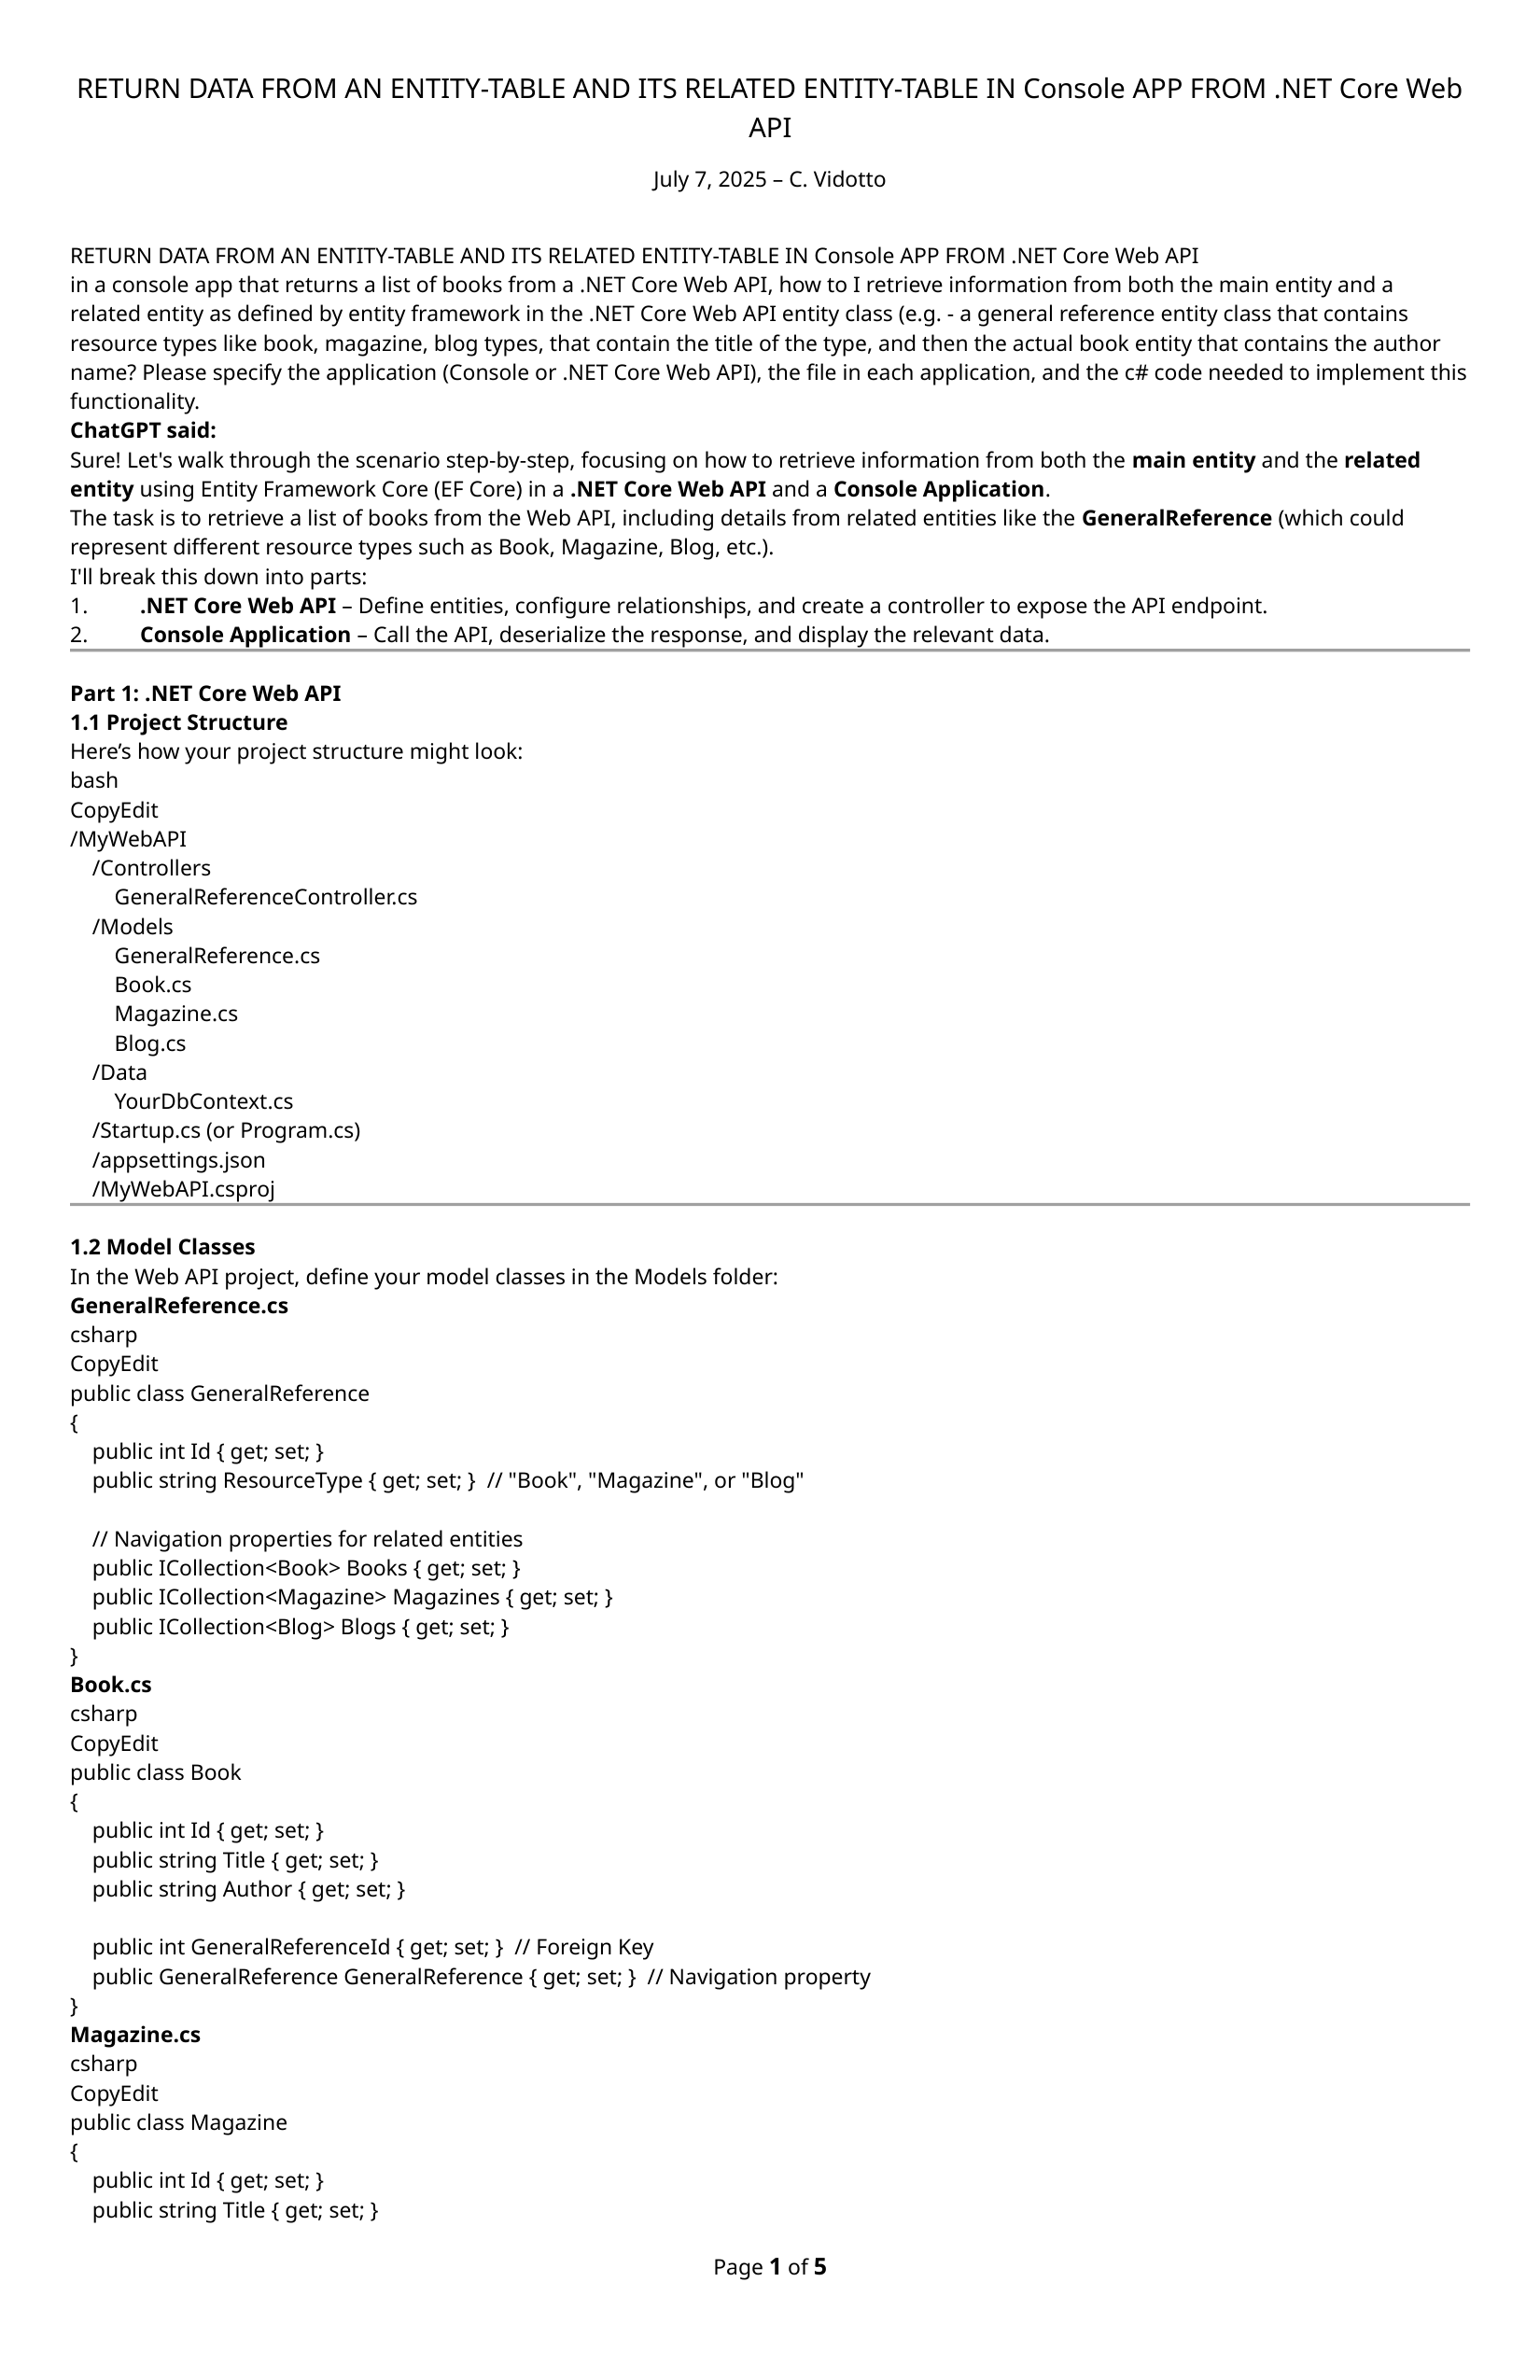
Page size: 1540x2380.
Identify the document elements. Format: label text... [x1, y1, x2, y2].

text // Navigation properties for related entities [70, 1524, 1470, 1553]
text GeneralReference.cs [70, 941, 1470, 970]
text /MyWebAPI.csproj [70, 1174, 1470, 1202]
text public string Title { get; set; } [70, 2194, 1470, 2224]
text public int Id { get; set; } [70, 1815, 1470, 1844]
text The task is to retrieve a list of books from the Web API, including details from related entities like the GeneralReference (which could represent different resource types such as Book, Magazine, Blog, etc.). [70, 503, 1470, 561]
text CopyEdit [70, 1728, 1470, 1757]
text /Controllers [70, 853, 1470, 882]
text 1.2 Model Classes [70, 1232, 1470, 1261]
text { [70, 1786, 1470, 1815]
text CopyEdit [70, 2078, 1470, 2107]
text public GeneralReference GeneralReference { get; set; } // Navigation property [70, 1961, 1470, 1991]
text /appsettings.json [70, 1144, 1470, 1174]
text Book.cs [70, 1670, 1470, 1699]
text /Startup.cs (or Program.cs) [70, 1115, 1470, 1144]
text CopyEdit [70, 794, 1470, 824]
text public string Title { get; set; } [70, 1844, 1470, 1874]
text { [70, 1407, 1470, 1436]
text Book.cs [70, 970, 1470, 999]
text 1.1 Project Structure [70, 707, 1470, 736]
text } [70, 1641, 1470, 1670]
text In the Web API project, define your model classes in the Models folder: [70, 1261, 1470, 1291]
text GeneralReferenceController.cs [70, 882, 1470, 911]
text public string Author { get; set; } [70, 1874, 1470, 1903]
text Here’s how your project structure might look: [70, 736, 1470, 765]
text YourDbContext.cs [70, 1086, 1470, 1115]
text Magazine.cs [70, 2020, 1470, 2049]
text { [70, 2136, 1470, 2165]
text RETURN DATA FROM AN ENTITY-TABLE AND ITS RELATED ENTITY-TABLE IN Console APP FROM .NET Core Web API [70, 241, 1470, 270]
text public class GeneralReference [70, 1378, 1470, 1407]
text csharp [70, 1320, 1470, 1349]
text Magazine.cs [70, 999, 1470, 1028]
text GeneralReference.cs [70, 1291, 1470, 1320]
text bash [70, 765, 1470, 794]
text ChatGPT said: [70, 415, 1470, 444]
text public class Magazine [70, 2107, 1470, 2136]
text Sure! Let's walk through the scenario step-by-step, focusing on how to retrieve information from both the main entity and the related entity using Entity Framework Core (EF Core) in a .NET Core Web API and a Console Application. [70, 444, 1470, 503]
list Console Application – Call the API, deserialize the response, and display the relevant data. [70, 620, 1470, 649]
text Blog.cs [70, 1028, 1470, 1057]
text /Models [70, 911, 1470, 941]
text public int GeneralReferenceId { get; set; } // Foreign Key [70, 1932, 1470, 1961]
text /MyWebAPI [70, 824, 1470, 853]
text public ICollection<Book> Books { get; set; } [70, 1553, 1470, 1582]
list .NET Core Web API – Define entities, configure relationships, and create a controller to expose the API endpoint. [70, 591, 1470, 620]
text CopyEdit [70, 1349, 1470, 1378]
text Part 1: .NET Core Web API [70, 678, 1470, 707]
text public class Book [70, 1757, 1470, 1786]
text public int Id { get; set; } [70, 1436, 1470, 1465]
text I'll break this down into parts: [70, 561, 1470, 591]
text public ICollection<Blog> Blogs { get; set; } [70, 1611, 1470, 1641]
text /Data [70, 1057, 1470, 1086]
text public string ResourceType { get; set; } // "Book", "Magazine", or "Blog" [70, 1465, 1470, 1494]
text } [70, 1991, 1470, 2020]
text csharp [70, 1699, 1470, 1728]
text csharp [70, 2049, 1470, 2078]
text public ICollection<Magazine> Magazines { get; set; } [70, 1582, 1470, 1611]
text public int Id { get; set; } [70, 2165, 1470, 2194]
text in a console app that returns a list of books from a .NET Core Web API, how to I retrieve information from both the main entity and a related entity as defined by entity framework in the .NET Core Web API entity class (e.g. - a general reference entity class that contains resource types like book, magazine, blog types, that contain the title of the type, and then the actual book entity that contains the author name? Please specify the application (Console or .NET Core Web API), the file in each application, and the c# code needed to implement this functionality. [70, 270, 1470, 415]
